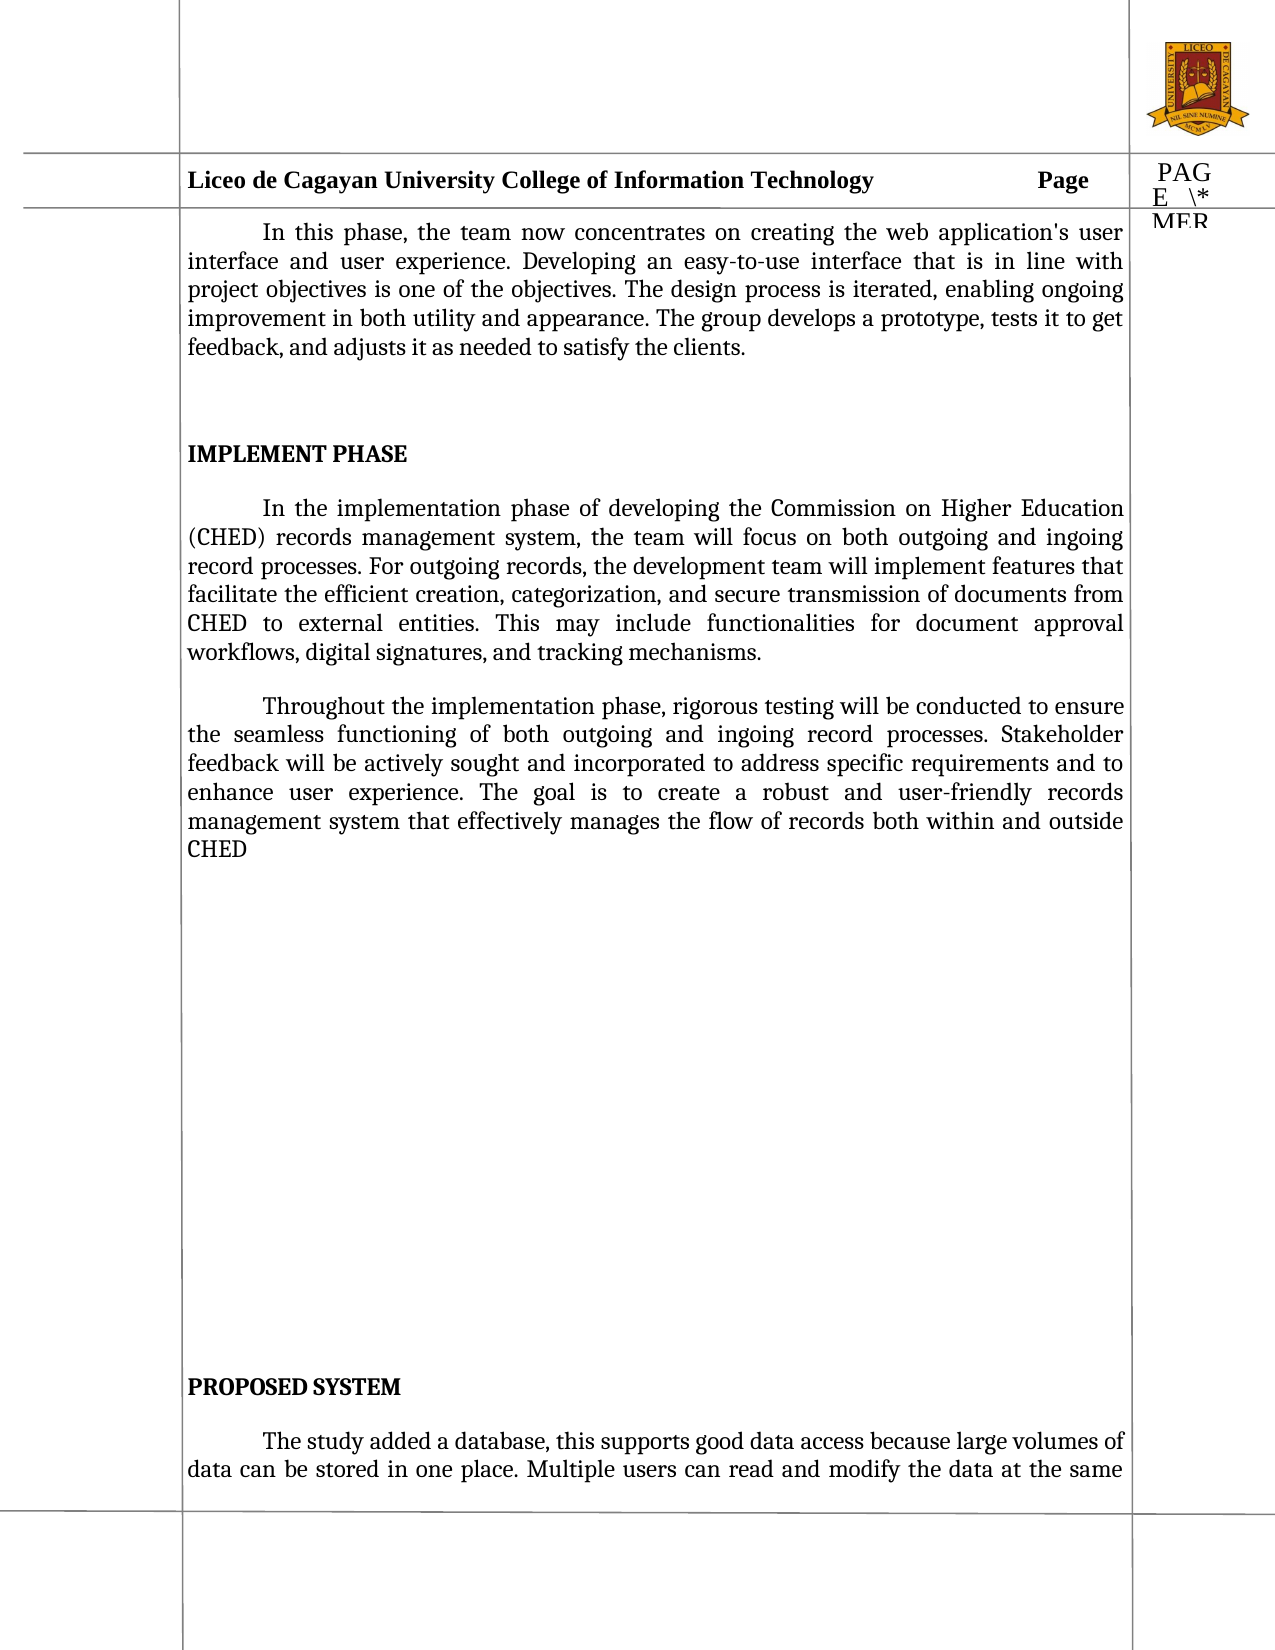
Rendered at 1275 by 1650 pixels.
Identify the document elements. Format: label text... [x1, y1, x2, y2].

text In the implementation phase of developing the Commission on Higher Education (CHED) records management system, the team will focus on both outgoing and ingoing record processes. For outgoing records, the development team will implement features that facilitate the efficient creation, categorization, and secure transmission of documents from CHED to external entities. This may include functionalities for document approval workflows, digital signatures, and tracking mechanisms. [187, 494, 1125, 667]
text IMPLEMENT PHASE [187, 440, 1125, 469]
text In this phase, the team now concentrates on creating the web application's user interface and user experience. Developing an easy-to-use interface that is in line with project objectives is one of the objectives. The design process is iterated, enabling ongoing improvement in both utility and appearance. The group develops a prototype, tests it to get feedback, and adjusts it as needed to satisfy the clients. [187, 218, 1125, 362]
text Throughout the implementation phase, rigorous testing will be conducted to ensure the seamless functioning of both outgoing and ingoing record processes. Stakeholder feedback will be actively sought and incorporated to address specific requirements and to enhance user experience. The goal is to create a robust and user-friendly records management system that effectively manages the flow of records both within and outside CHED [187, 692, 1125, 864]
text PROPOSED SYSTEM [187, 1373, 1125, 1402]
picture [1146, 42, 1250, 136]
